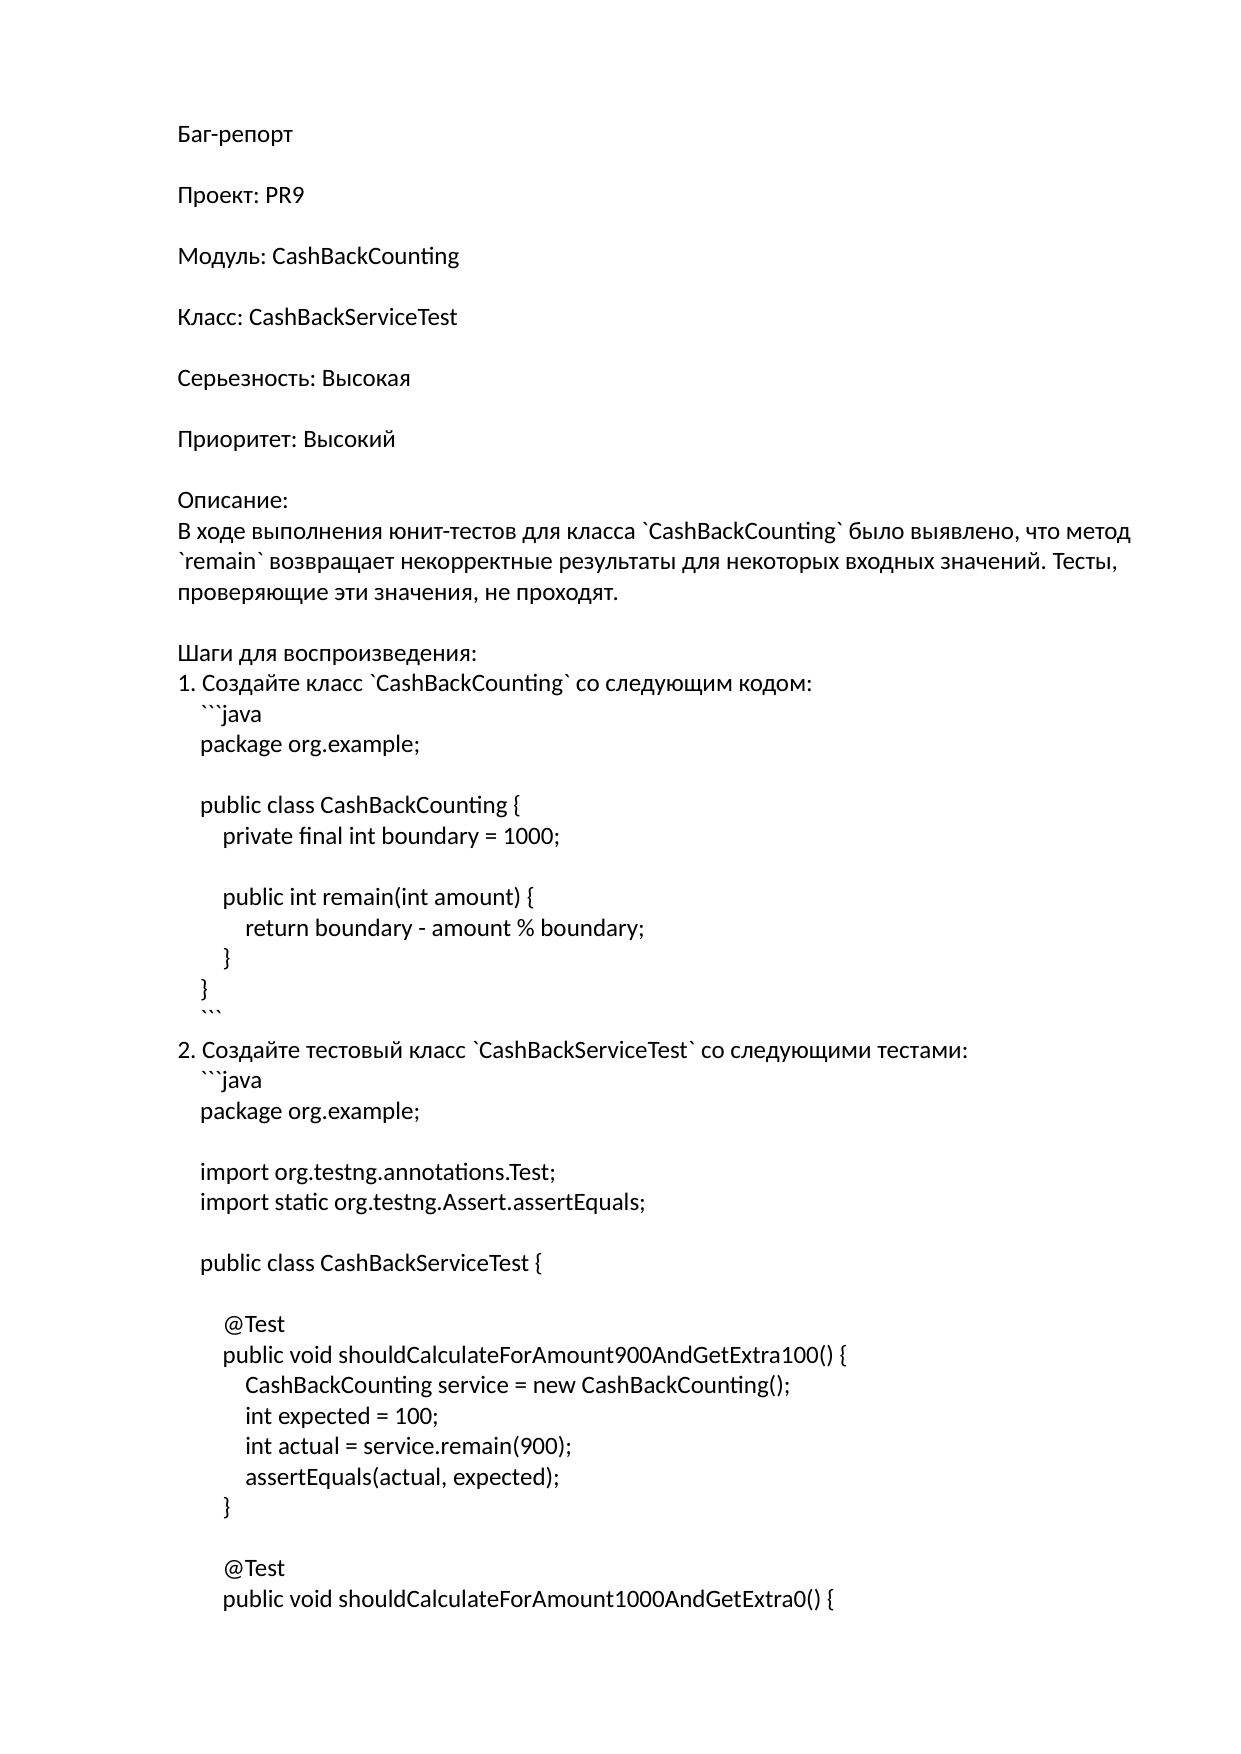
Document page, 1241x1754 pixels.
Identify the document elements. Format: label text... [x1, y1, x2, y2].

text return boundary - amount % boundary; [177, 912, 1152, 942]
text public void shouldCalculateForAmount1000AndGetExtra0() { [177, 1583, 1152, 1614]
text В ходе выполнения юнит-тестов для класса `CashBackCounting` было выявлено, что метод `remain` возвращает некорректные результаты для некоторых входных значений. Тесты, проверяющие эти значения, не проходят. [177, 515, 1152, 606]
text package org.example; [177, 728, 1152, 759]
text ``` [177, 1003, 1152, 1034]
text assertEquals(actual, expected); [177, 1461, 1152, 1492]
text 1. Создайте класс `CashBackCounting` со следующим кодом: [177, 667, 1152, 698]
text Модуль: CashBackCounting [177, 240, 1152, 271]
text package org.example; [177, 1095, 1152, 1125]
text public int remain(int amount) { [177, 881, 1152, 912]
text @Test [177, 1553, 1152, 1583]
text Описание: [177, 484, 1152, 515]
text ```java [177, 698, 1152, 728]
text Класс: CashBackServiceTest [177, 301, 1152, 332]
text Шаги для воспроизведения: [177, 637, 1152, 667]
text ```java [177, 1064, 1152, 1095]
text } [177, 1492, 1152, 1522]
text Проект: PR9 [177, 179, 1152, 210]
text import static org.testng.Assert.assertEquals; [177, 1186, 1152, 1217]
text int expected = 100; [177, 1400, 1152, 1431]
text int actual = service.remain(900); [177, 1431, 1152, 1461]
text } [177, 973, 1152, 1003]
text Приоритет: Высокий [177, 423, 1152, 454]
text import org.testng.annotations.Test; [177, 1156, 1152, 1186]
text public void shouldCalculateForAmount900AndGetExtra100() { [177, 1339, 1152, 1369]
text public class CashBackCounting { [177, 789, 1152, 820]
text Баг-репорт [177, 118, 1152, 149]
text Серьезность: Высокая [177, 362, 1152, 393]
text public class CashBackServiceTest { [177, 1247, 1152, 1278]
text } [177, 942, 1152, 973]
text private final int boundary = 1000; [177, 820, 1152, 851]
text 2. Создайте тестовый класс `CashBackServiceTest` со следующими тестами: [177, 1034, 1152, 1064]
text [177, 1369, 1152, 1400]
text @Test [177, 1308, 1152, 1339]
